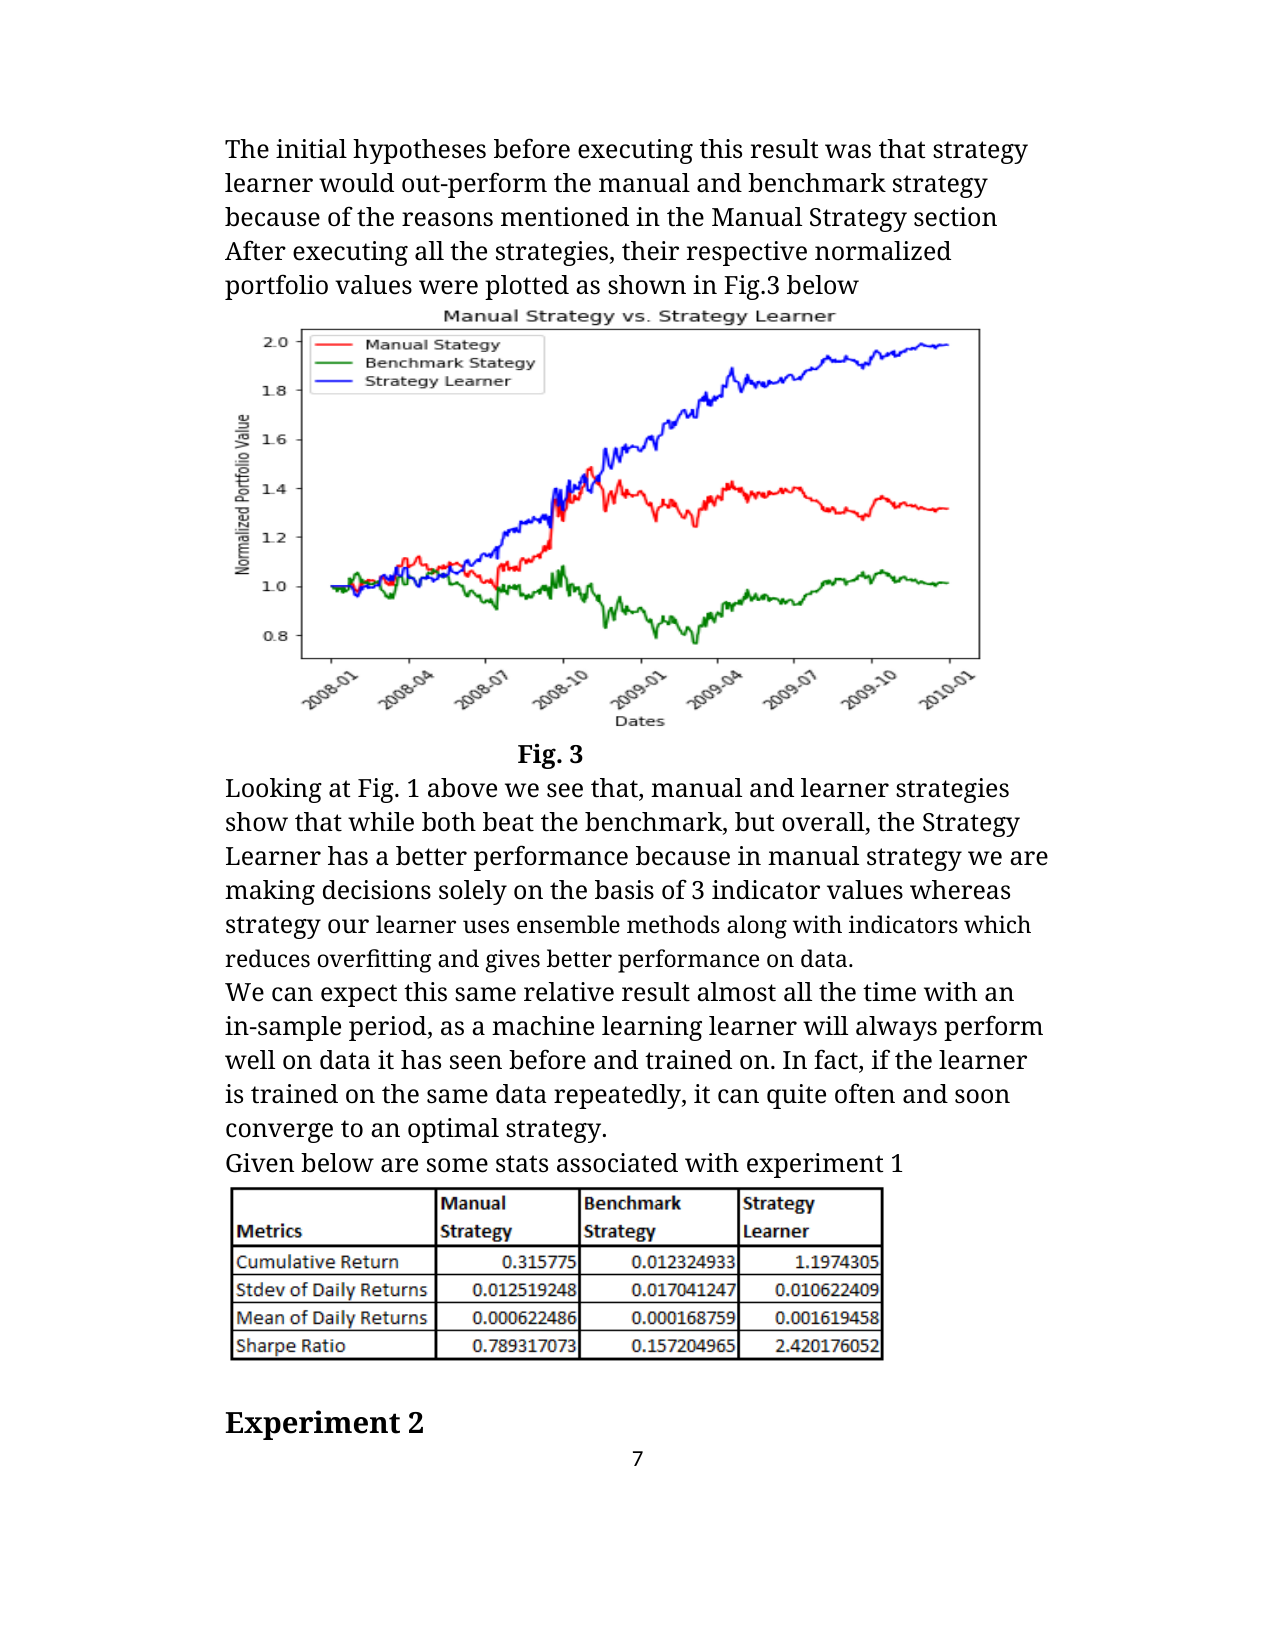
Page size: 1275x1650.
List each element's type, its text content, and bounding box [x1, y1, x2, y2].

text The initial hypotheses before executing this result was that strategy learner would out-perform the manual and benchmark strategy because of the reasons mentioned in the Manual Strategy section [225, 131, 1050, 233]
picture [225, 1179, 888, 1369]
text Given below are some stats associated with experiment 1 [225, 1145, 1050, 1179]
text Looking at Fig. 1 above we see that, manual and learner strategies show that while both beat the benchmark, but overall, the Strategy Learner has a better performance because in manual strategy we are making decisions solely on the basis of 3 indicator values whereas strategy our learner uses ensemble methods along with indicators which reduces overfitting and gives better performance on data. [225, 771, 1050, 975]
picture [225, 301, 991, 737]
text Experiment 2 [225, 1403, 1050, 1442]
text After executing all the strategies, their respective normalized portfolio values were plotted as shown in Fig.3 below [225, 233, 1050, 302]
text We can expect this same relative result almost all the time with an in-sample period, as a machine learning learner will always perform well on data it has seen before and trained on. In fact, if the learner is trained on the same data repeatedly, it can quite often and soon converge to an optimal strategy. [225, 975, 1050, 1145]
text Fig. 3 [225, 736, 1050, 771]
